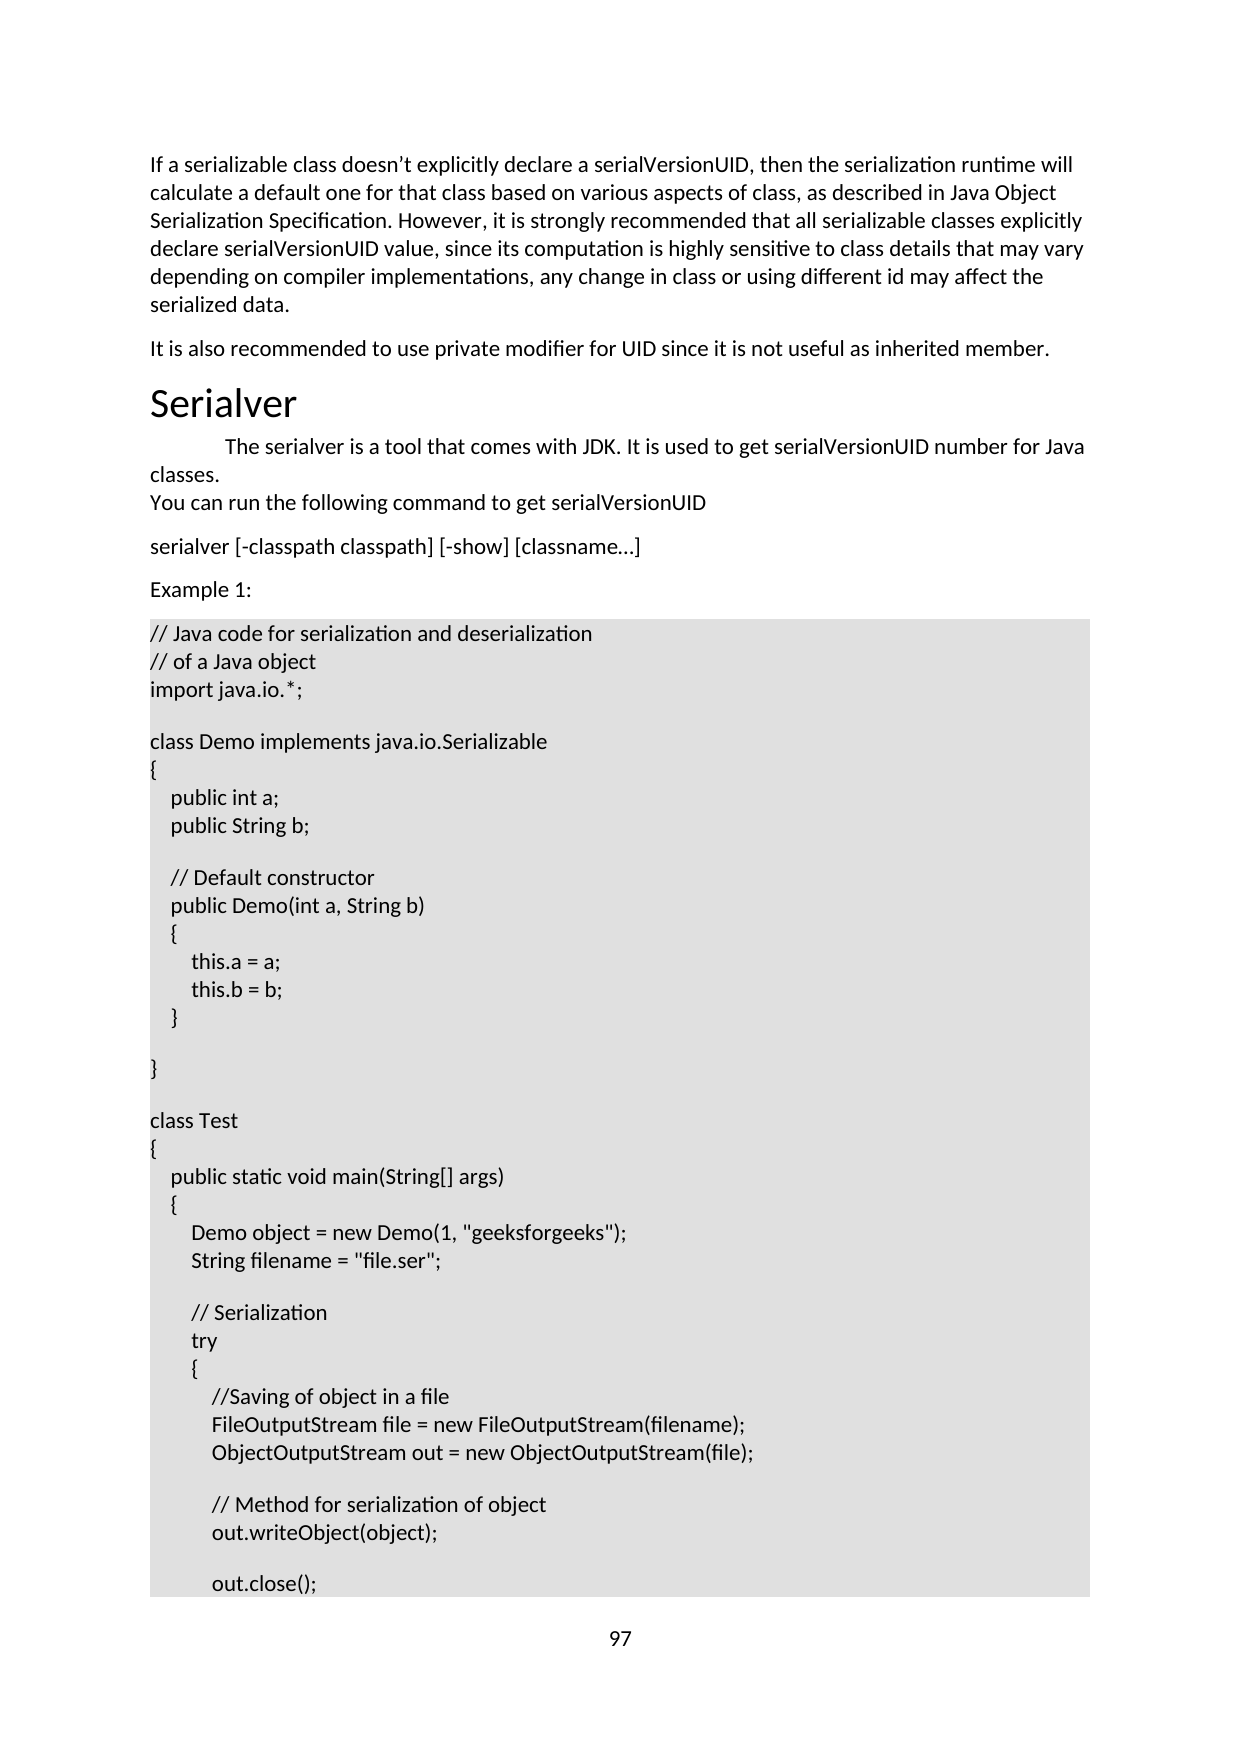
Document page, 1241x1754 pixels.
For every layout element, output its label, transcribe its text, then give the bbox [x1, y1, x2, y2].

text public String b; [150, 811, 1090, 839]
text { [150, 1354, 1090, 1382]
text Demo object = new Demo(1, "geeksforgeeks"); [150, 1218, 1090, 1246]
text public Demo(int a, String b) [150, 891, 1090, 919]
text this.b = b; [150, 975, 1090, 1003]
text { [150, 1134, 1090, 1162]
text try [150, 1326, 1090, 1354]
text } [150, 1054, 1090, 1082]
text this.a = a; [150, 947, 1090, 975]
text { [150, 755, 1090, 783]
text public int a; [150, 783, 1090, 811]
text { [150, 1190, 1090, 1218]
text } [150, 1003, 1090, 1031]
text ObjectOutputStream out = new ObjectOutputStream(file); [150, 1438, 1090, 1466]
text out.writeObject(object); [150, 1518, 1090, 1546]
text { [150, 919, 1090, 947]
text class Demo implements java.io.Serializable [150, 727, 1090, 755]
text // Method for serialization of object [150, 1490, 1090, 1518]
text // Serialization [150, 1298, 1090, 1326]
text // Default constructor [150, 863, 1090, 891]
text public static void main(String[] args) [150, 1162, 1090, 1190]
text // of a Java object [150, 647, 1090, 675]
text out.close(); [150, 1569, 1090, 1597]
text The serialver is a tool that comes with JDK. It is used to get serialVersionUID number for Java classes. You can run the following command to get serialVersionUID [150, 432, 1090, 516]
text class Test [150, 1106, 1090, 1134]
text FileOutputStream file = new FileOutputStream(filename); [150, 1410, 1090, 1438]
text It is also recommended to use private modifier for UID since it is not useful as inherited member. [150, 334, 1090, 362]
subtitle Serialver [150, 377, 1090, 428]
text // Java code for serialization and deserialization [150, 619, 1090, 647]
text import java.io.*; [150, 675, 1090, 703]
text //Saving of object in a file [150, 1382, 1090, 1410]
text String filename = "file.ser"; [150, 1246, 1090, 1274]
text If a serializable class doesn’t explicitly declare a serialVersionUID, then the serialization runtime will calculate a default one for that class based on various aspects of class, as described in Java Object Serialization Specification. However, it is strongly recommended that all serializable classes explicitly declare serialVersionUID value, since its computation is highly sensitive to class details that may vary depending on compiler implementations, any change in class or using different id may affect the serialized data. [150, 150, 1090, 318]
text Example 1: [150, 576, 1090, 604]
text serialver [-classpath classpath] [-show] [classname…] [150, 532, 1090, 560]
